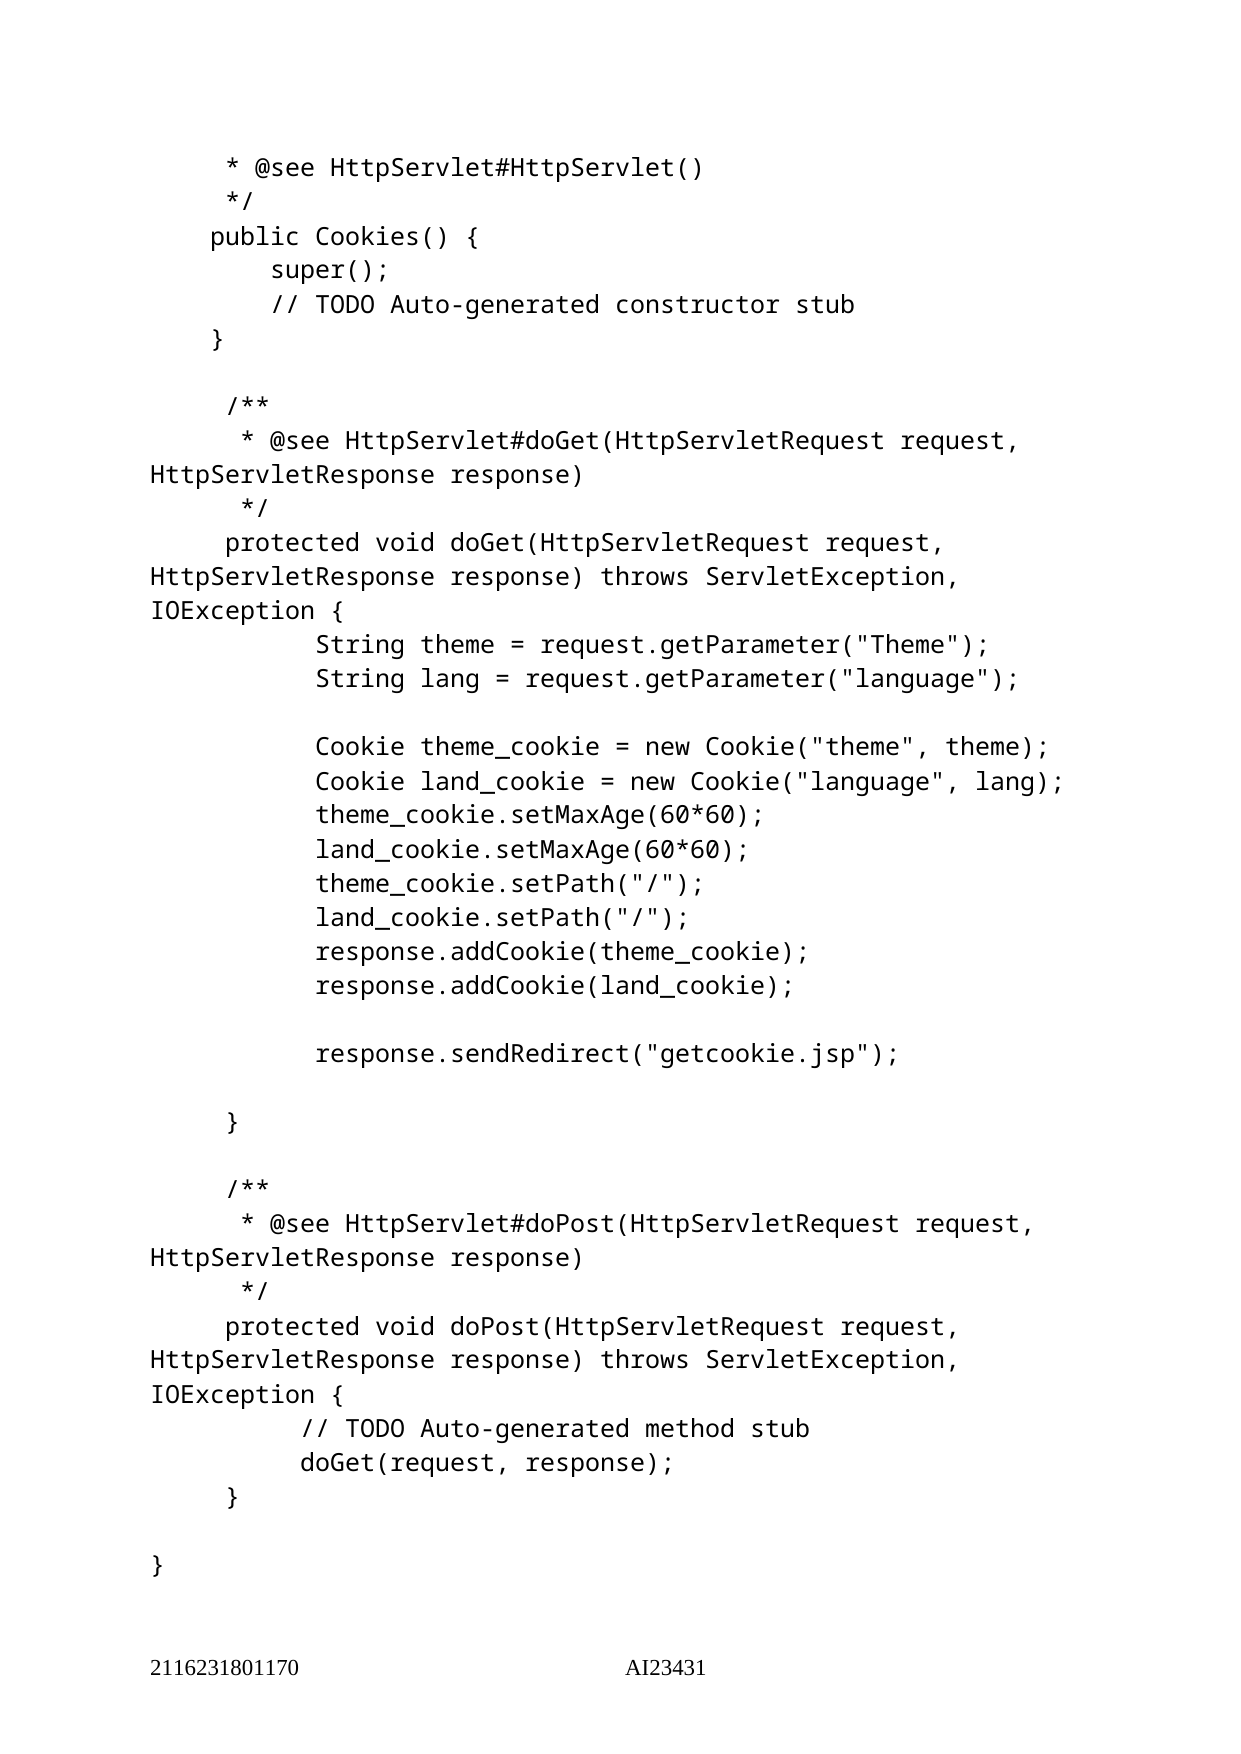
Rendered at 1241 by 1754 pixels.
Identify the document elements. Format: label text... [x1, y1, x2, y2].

text */ [150, 491, 1090, 525]
text Cookie theme_cookie = new Cookie("theme", theme); [150, 729, 1090, 763]
text * @see HttpServlet#HttpServlet() [150, 150, 1090, 184]
text public Cookies() { [150, 218, 1090, 252]
text land_cookie.setMaxAge(60*60); [150, 831, 1090, 865]
text } [150, 320, 1090, 354]
text response.sendRedirect("getcookie.jsp"); [150, 1036, 1090, 1070]
text /** [150, 1172, 1090, 1206]
text theme_cookie.setPath("/"); [150, 865, 1090, 899]
text protected void doGet(HttpServletRequest request, HttpServletResponse response) throws ServletException, IOException { [150, 525, 1090, 627]
text doGet(request, response); [150, 1444, 1090, 1478]
text // TODO Auto-generated method stub [150, 1410, 1090, 1444]
text land_cookie.setPath("/"); [150, 899, 1090, 933]
text */ [150, 184, 1090, 218]
text theme_cookie.setMaxAge(60*60); [150, 797, 1090, 831]
text } [150, 1104, 1090, 1138]
text response.addCookie(land_cookie); [150, 967, 1090, 1002]
text * @see HttpServlet#doGet(HttpServletRequest request, HttpServletResponse response) [150, 422, 1090, 491]
text /** [150, 388, 1090, 422]
text } [150, 1547, 1090, 1581]
text protected void doPost(HttpServletRequest request, HttpServletResponse response) throws ServletException, IOException { [150, 1308, 1090, 1410]
text response.addCookie(theme_cookie); [150, 933, 1090, 967]
text */ [150, 1274, 1090, 1308]
text super(); [150, 252, 1090, 286]
text } [150, 1478, 1090, 1512]
text String lang = request.getParameter("language"); [150, 661, 1090, 695]
text * @see HttpServlet#doPost(HttpServletRequest request, HttpServletResponse response) [150, 1206, 1090, 1274]
text // TODO Auto-generated constructor stub [150, 286, 1090, 320]
text String theme = request.getParameter("Theme"); [150, 627, 1090, 661]
text Cookie land_cookie = new Cookie("language", lang); [150, 763, 1090, 797]
